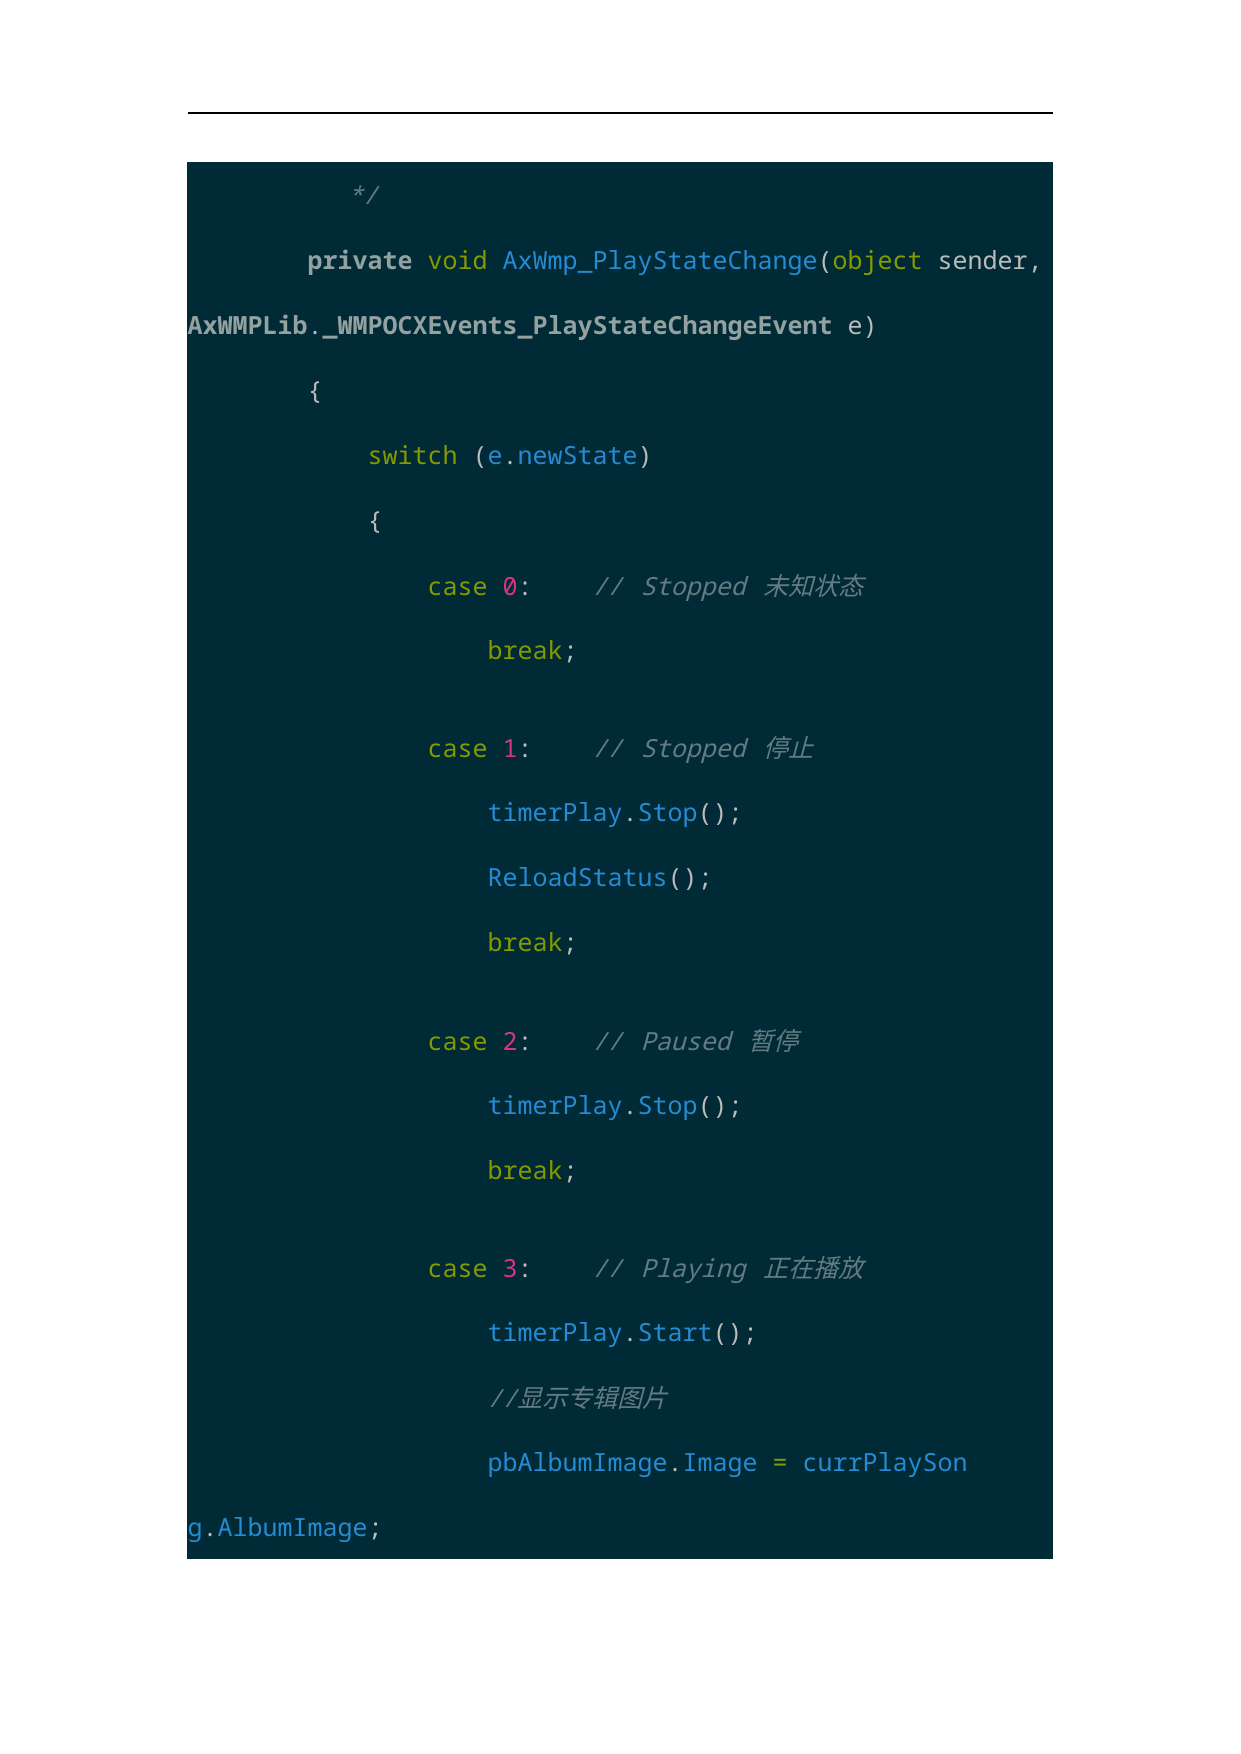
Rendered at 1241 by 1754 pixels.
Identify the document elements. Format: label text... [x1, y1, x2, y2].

text pbAlbumImage.Image = currPlaySong.AlbumImage; [187, 1429, 1053, 1559]
text private void AxWmp_PlayStateChange(object sender, AxWMPLib._WMPOCXEvents_PlayStateChangeEvent e) [187, 227, 1053, 357]
text //显示专辑图片 [187, 1364, 1053, 1429]
text timerPlay.Start(); [187, 1299, 1053, 1364]
text timerPlay.Stop(); [187, 1072, 1053, 1137]
text timerPlay.Stop(); [187, 779, 1053, 844]
text break; [187, 909, 1053, 974]
text { [187, 357, 1053, 422]
text */ [187, 162, 1053, 227]
text case 3: // Playing 正在播放 [187, 1234, 1053, 1299]
text case 2: // Paused 暂停 [187, 1007, 1053, 1072]
text ReloadStatus(); [187, 844, 1053, 909]
text break; [187, 1137, 1053, 1202]
text { [187, 487, 1053, 552]
text case 1: // Stopped 停止 [187, 714, 1053, 779]
text case 0: // Stopped 未知状态 [187, 552, 1053, 617]
text break; [187, 617, 1053, 682]
text switch (e.newState) [187, 422, 1053, 487]
